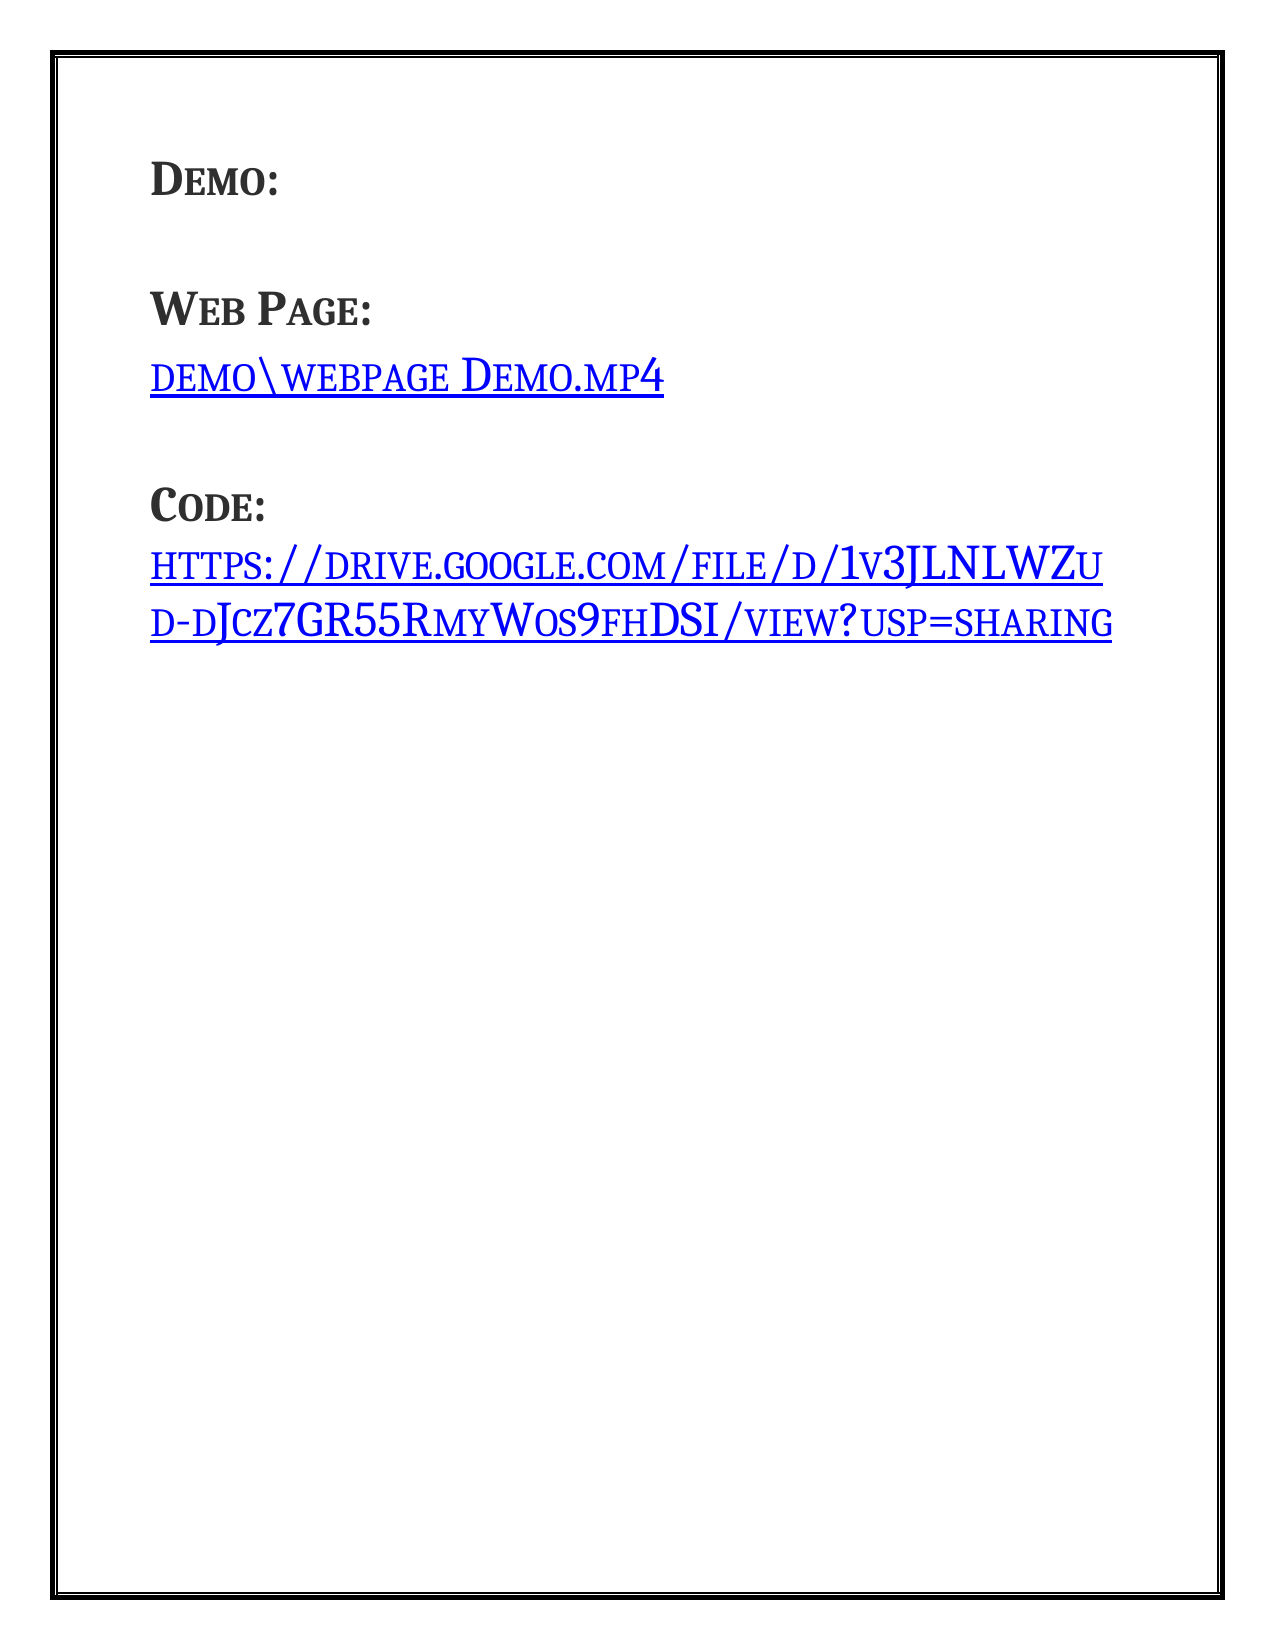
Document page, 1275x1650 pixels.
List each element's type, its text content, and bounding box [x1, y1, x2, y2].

text Web Page: [150, 281, 1125, 338]
text Demo: [150, 150, 1125, 207]
text Code: https://drive.google.com/file/d/1v3JLNLWZud-dJcz7GR55RmyWos9fhDSI/view?usp=sharing [150, 477, 1125, 649]
text demo\webpage Demo.mp4 [150, 346, 1125, 403]
